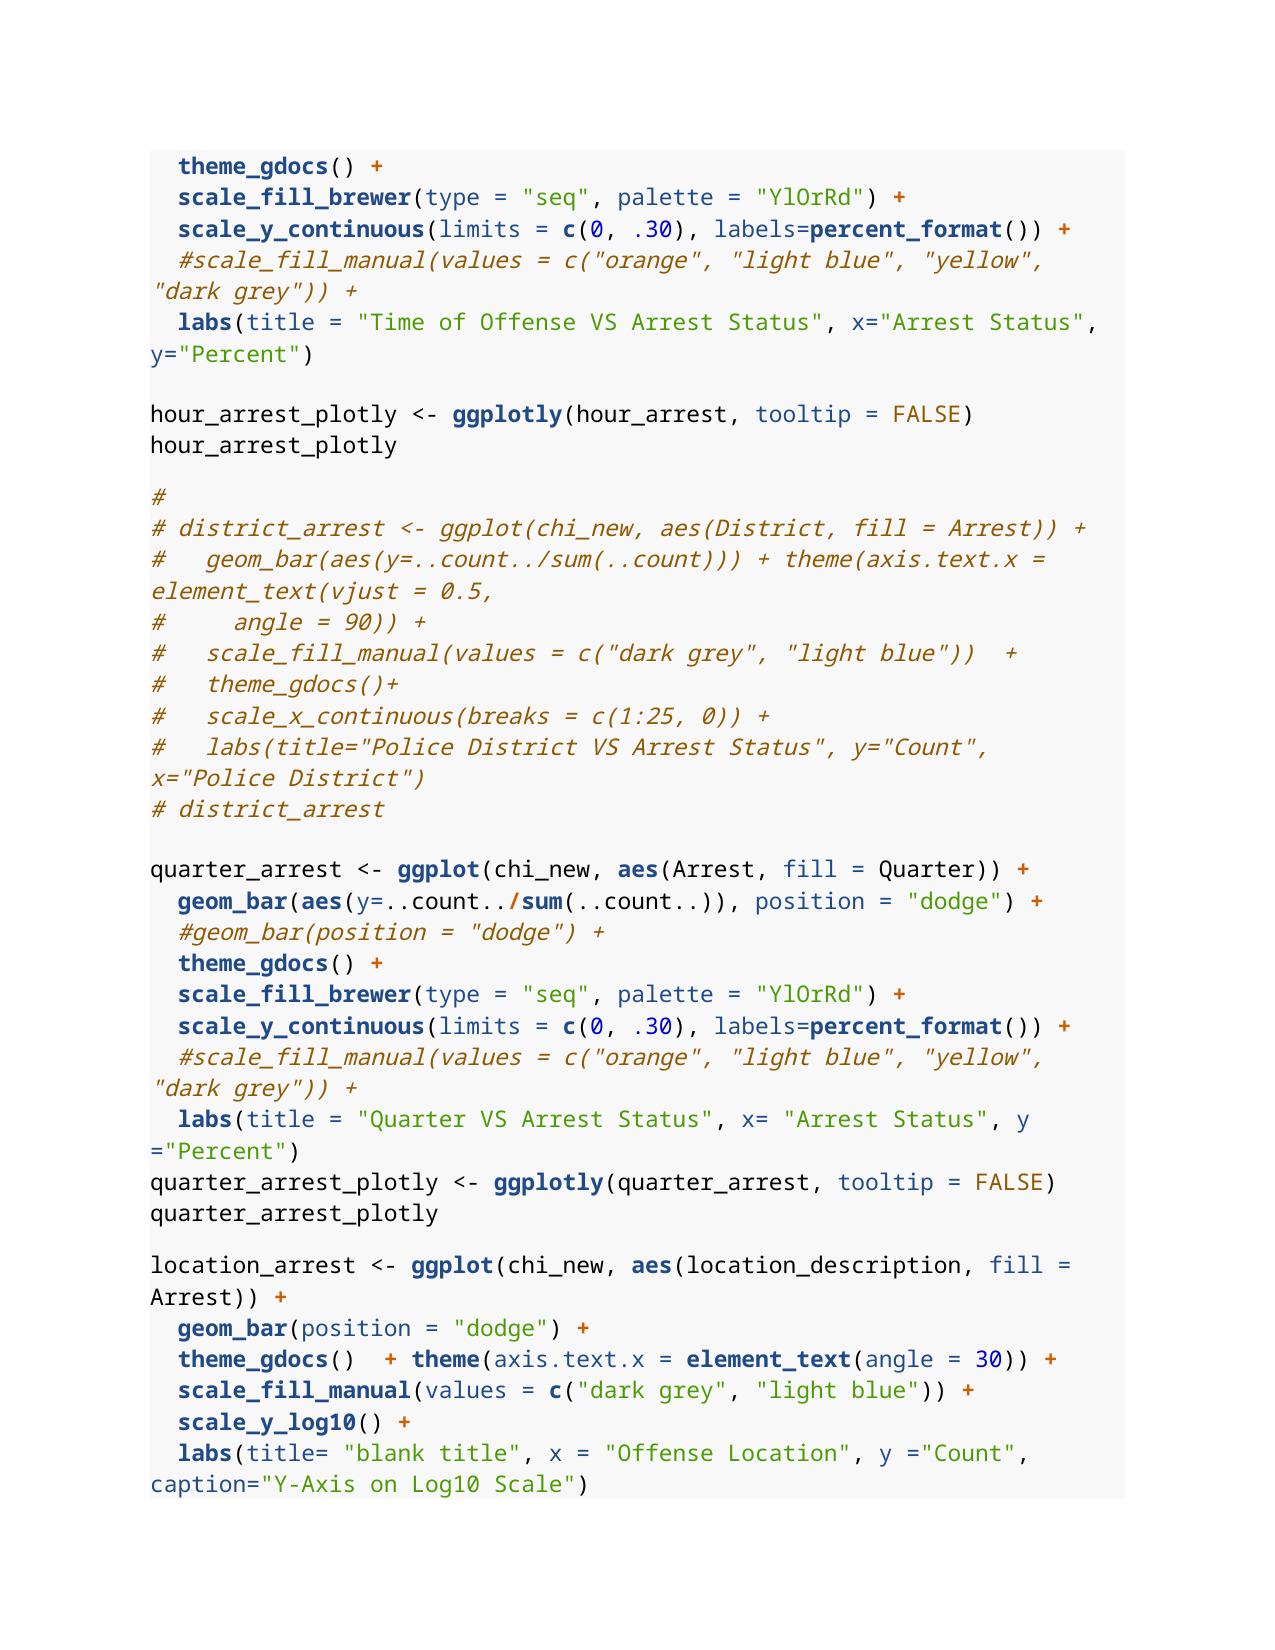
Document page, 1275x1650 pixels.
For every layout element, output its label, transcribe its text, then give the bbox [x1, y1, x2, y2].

text # # district_arrest <- ggplot(chi_new, aes(District, fill = Arrest)) + # geom_bar(aes(y=..count../sum(..count))) + theme(axis.text.x = element_text(vjust = 0.5, # angle = 90)) + # scale_fill_manual(values = c("dark grey", "light blue")) + # theme_gdocs()+ # scale_x_continuous(breaks = c(1:25, 0)) + # labs(title="Police District VS Arrest Status", y="Count", x="Police District") # district_arrest quarter_arrest <- ggplot(chi_new, aes(Arrest, fill = Quarter)) + geom_bar(aes(y=..count../sum(..count..)), position = "dodge") + #geom_bar(position = "dodge") + theme_gdocs() + scale_fill_brewer(type = "seq", palette = "YlOrRd") + scale_y_continuous(limits = c(0, .30), labels=percent_format()) + #scale_fill_manual(values = c("orange", "light blue", "yellow", "dark grey")) + labs(title = "Quarter VS Arrest Status", x= "Arrest Status", y ="Percent") quarter_arrest_plotly <- ggplotly(quarter_arrest, tooltip = FALSE) quarter_arrest_plotly [150, 481, 1125, 1228]
